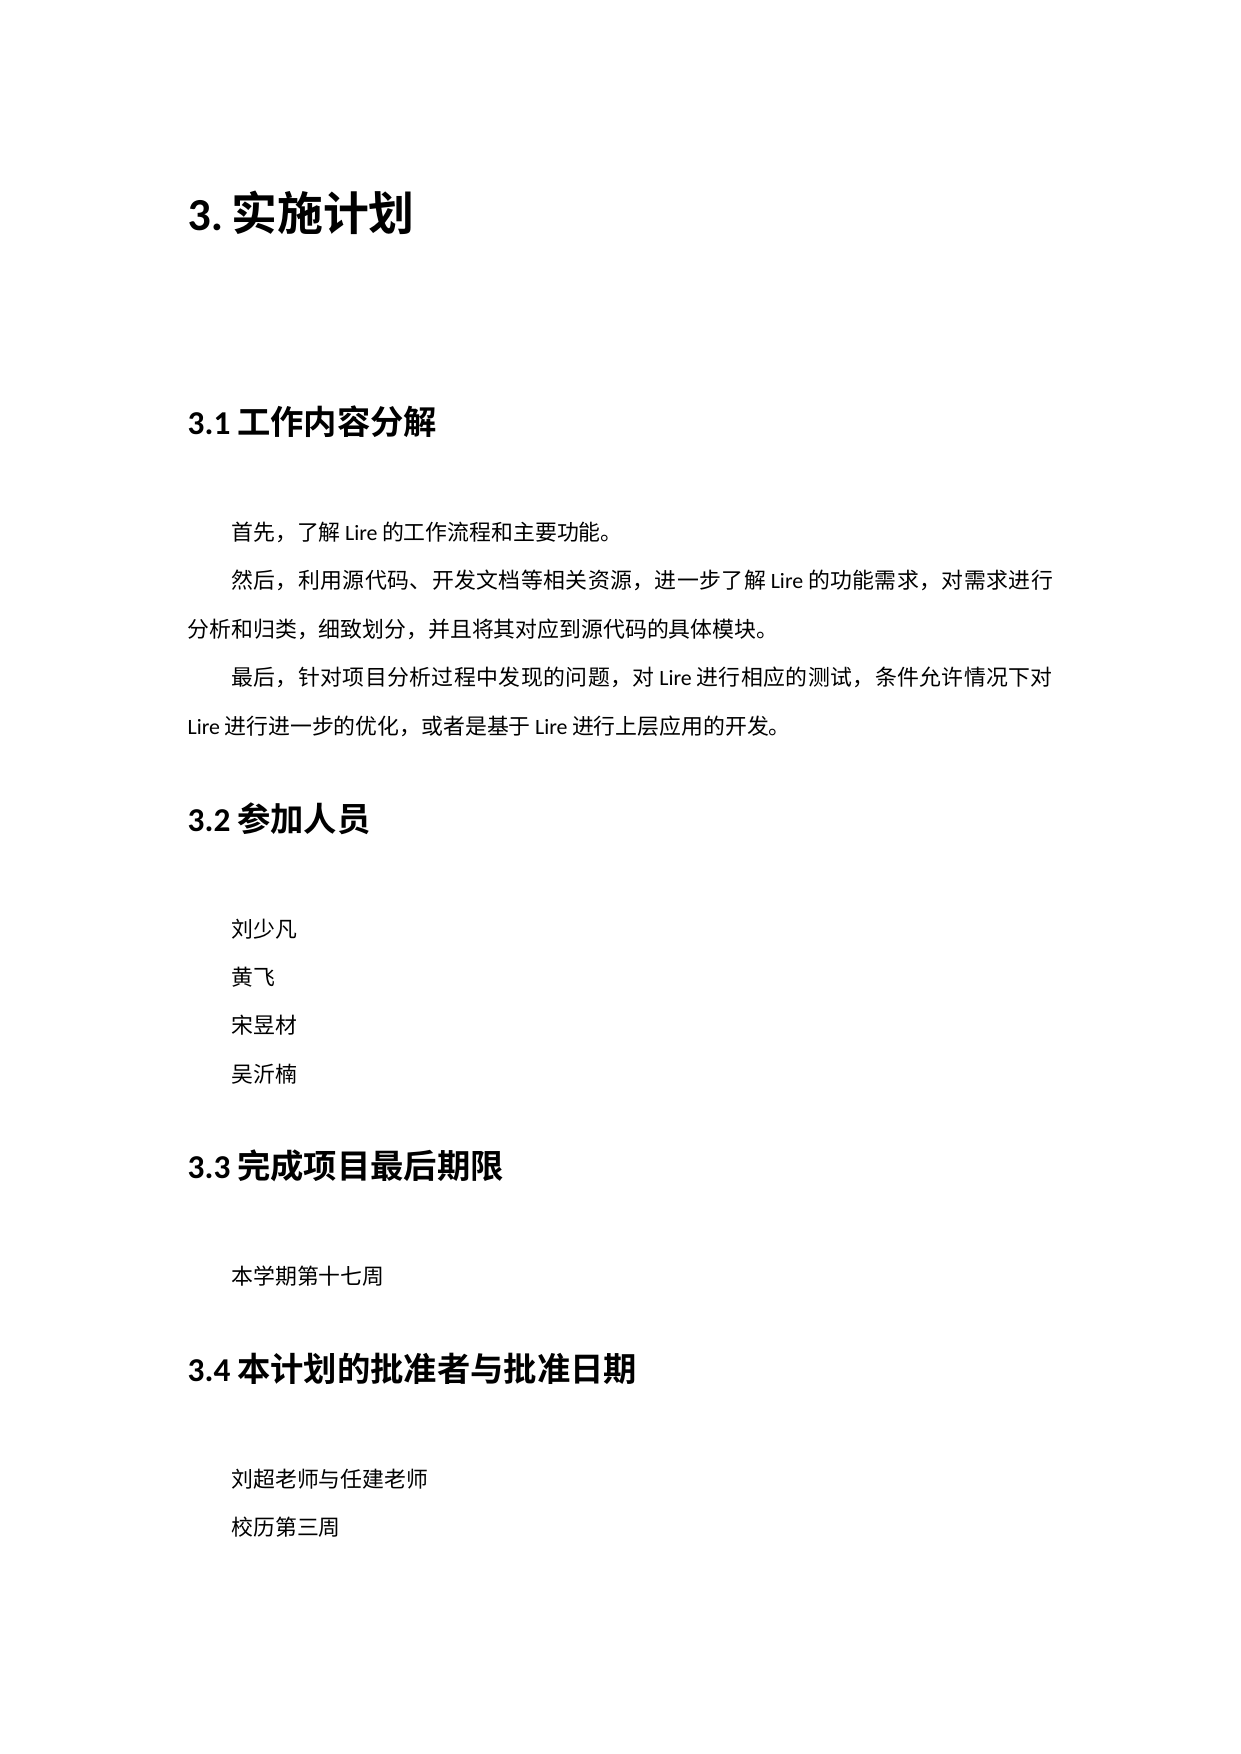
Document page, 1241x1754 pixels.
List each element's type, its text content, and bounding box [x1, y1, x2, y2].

subtitle 3.4本计划的批准者与批准日期 [187, 1334, 1053, 1399]
subtitle 3.1工作内容分解 [187, 387, 1053, 452]
text 刘少凡 [187, 911, 1053, 944]
text 黄飞 [187, 960, 1053, 992]
subtitle 实施计划 [187, 162, 1053, 259]
text 宋昱材 [187, 1008, 1053, 1041]
subtitle 3.2参加人员 [187, 784, 1053, 849]
text 首先，了解Lire的工作流程和主要功能。 [187, 514, 1053, 547]
text 校历第三周 [187, 1510, 1053, 1542]
text 最后，针对项目分析过程中发现的问题，对Lire进行相应的测试，条件允许情况下对Lire进行进一步的优化，或者是基于Lire进行上层应用的开发。 [187, 660, 1053, 741]
subtitle 3.3完成项目最后期限 [187, 1132, 1053, 1197]
text 吴沂楠 [187, 1056, 1053, 1089]
text 然后，利用源代码、开发文档等相关资源，进一步了解Lire的功能需求，对需求进行分析和归类，细致划分，并且将其对应到源代码的具体模块。 [187, 563, 1053, 644]
text 本学期第十七周 [187, 1259, 1053, 1291]
text 刘超老师与任建老师 [187, 1462, 1053, 1494]
